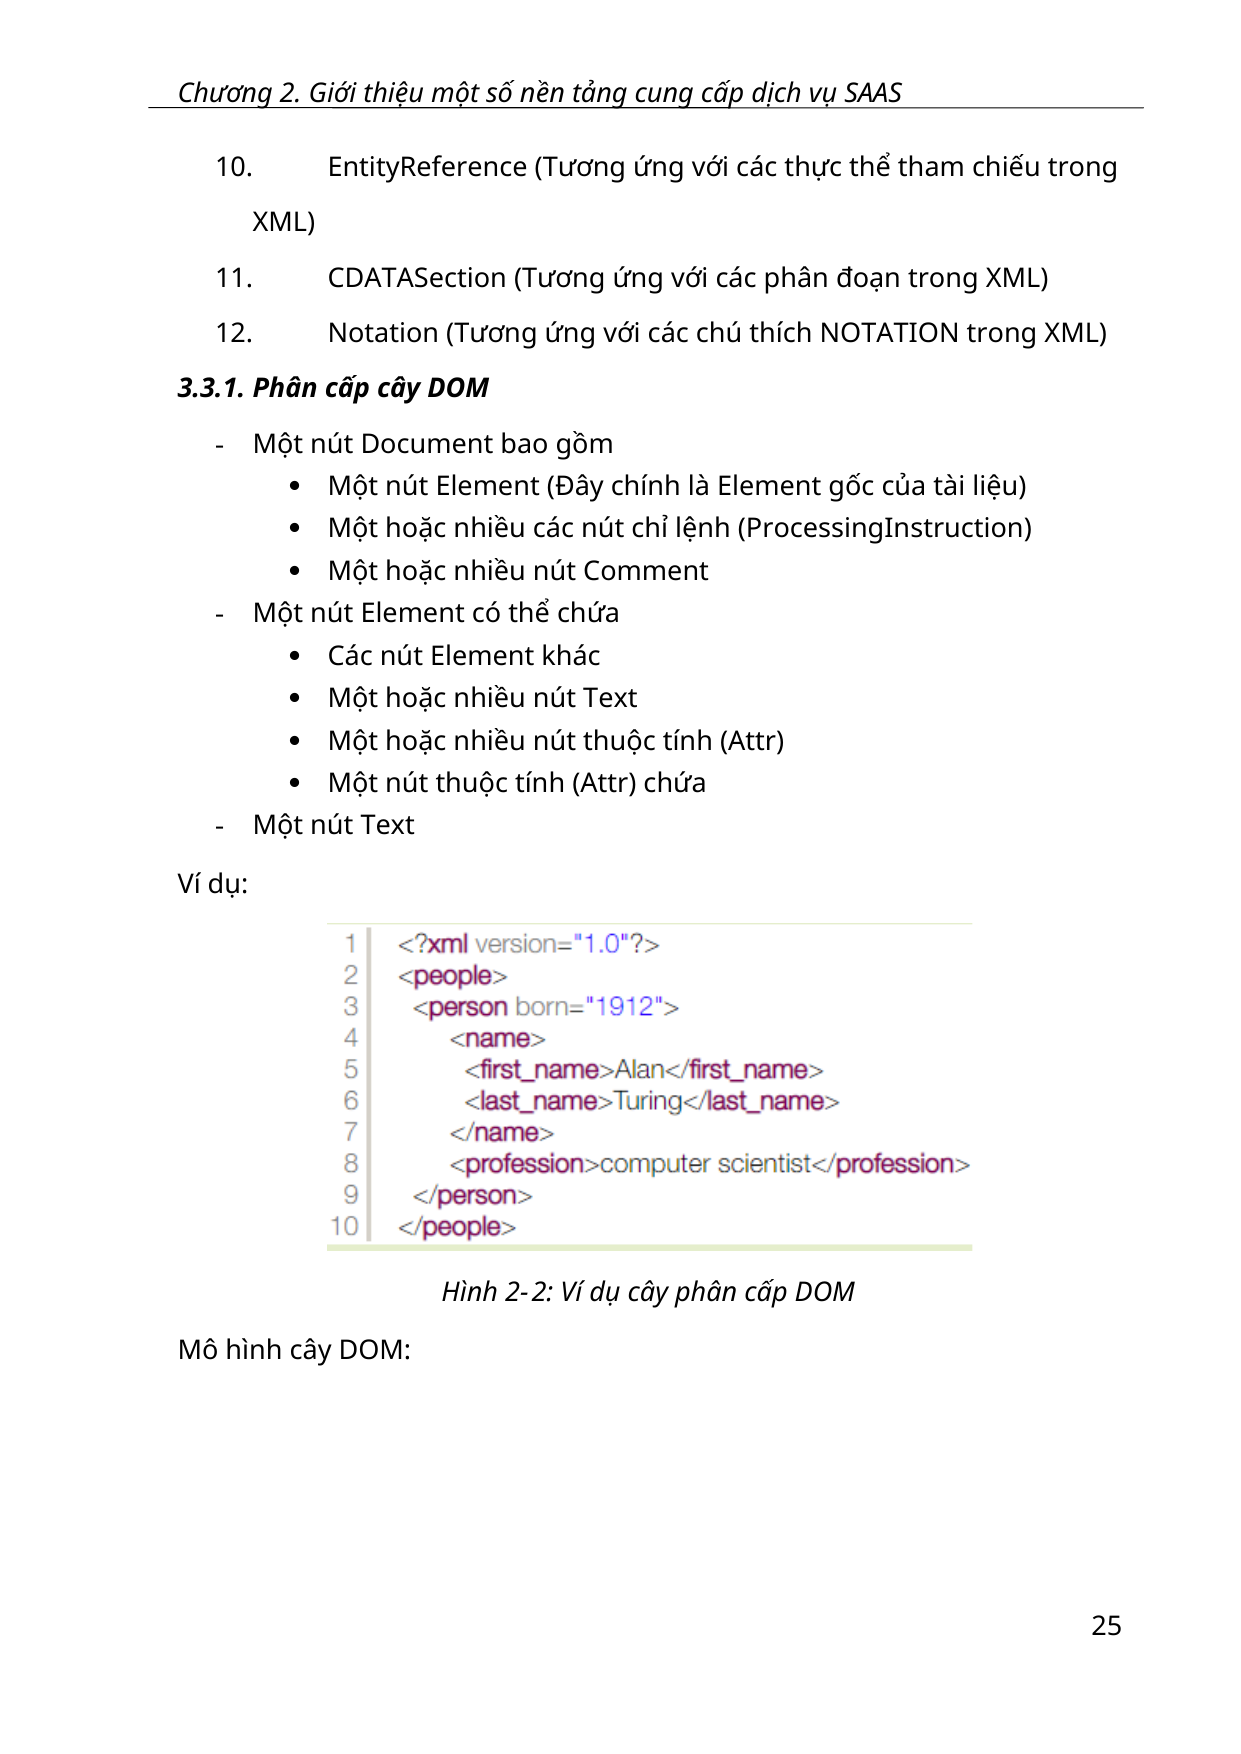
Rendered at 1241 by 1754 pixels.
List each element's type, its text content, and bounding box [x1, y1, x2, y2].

list CDATASection (Tương ứng với các phân đoạn trong XML) [215, 258, 1122, 295]
text Ví dụ: [177, 865, 1122, 902]
list Một nút Element (Đây chính là Element gốc của tài liệu) [290, 467, 1122, 503]
list Các nút Element khác [290, 636, 1122, 673]
list Một nút thuộc tính (Attr) chứa [290, 763, 1122, 800]
list Một nút Text [215, 806, 1122, 843]
subtitle Phân cấp cây DOM [177, 369, 1122, 406]
list Một hoặc nhiều nút Comment [290, 551, 1122, 588]
text Hình 2-2: Ví dụ cây phân cấp DOM [177, 1273, 1122, 1309]
list Một hoặc nhiều các nút chỉ lệnh (ProcessingInstruction) [290, 509, 1122, 546]
list EntityReference (Tương ứng với các thực thể tham chiếu trong XML) [215, 148, 1122, 240]
list Notation (Tương ứng với các chú thích NOTATION trong XML) [215, 313, 1122, 350]
list Một nút Document bao gồm [215, 424, 1122, 461]
list Một hoặc nhiều nút Text [290, 678, 1122, 715]
list Một nút Element có thể chứa [215, 594, 1122, 631]
text Mô hình cây DOM: [177, 1330, 1122, 1367]
picture [327, 923, 973, 1251]
list Một hoặc nhiều nút thuộc tính (Attr) [290, 721, 1122, 758]
